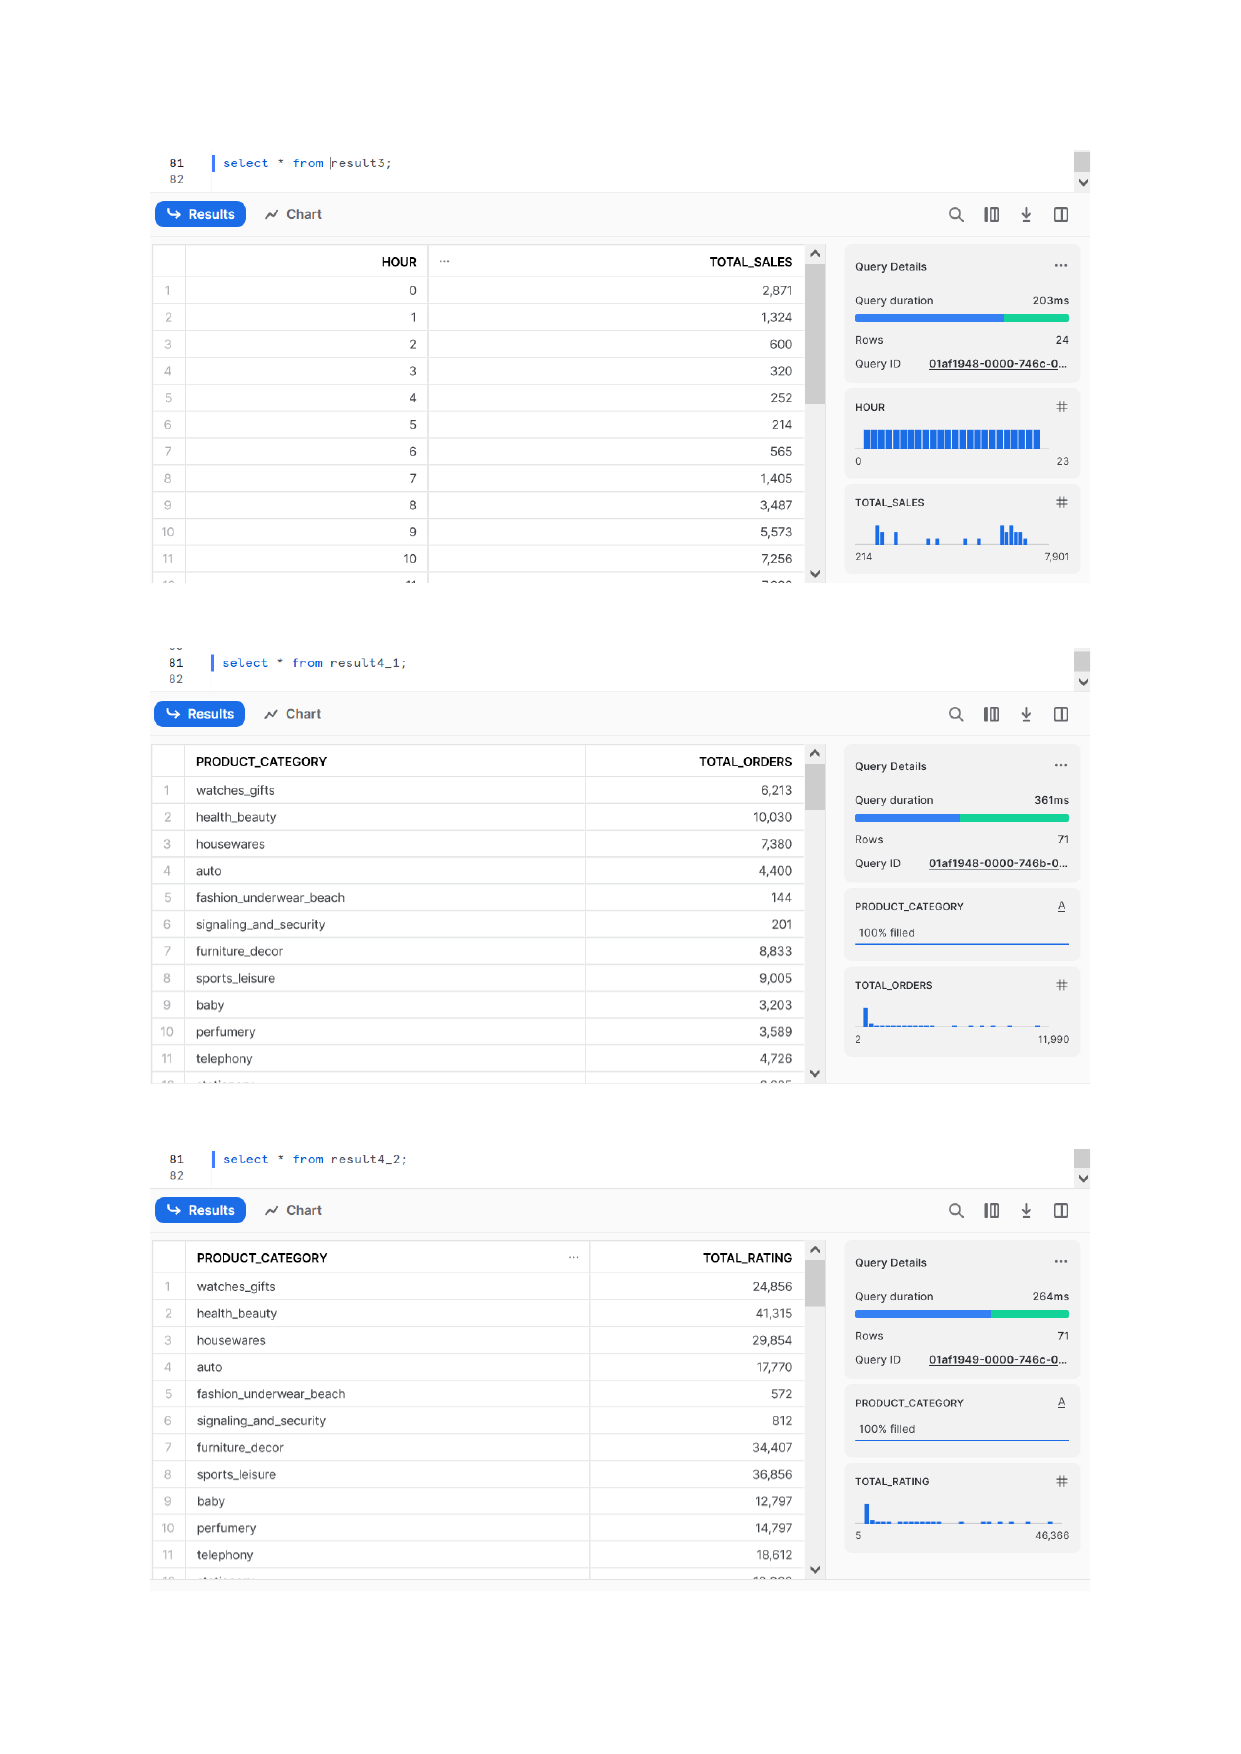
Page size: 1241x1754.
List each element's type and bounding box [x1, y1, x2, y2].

picture [150, 648, 1091, 1084]
picture [150, 1149, 1091, 1591]
picture [150, 150, 1091, 583]
